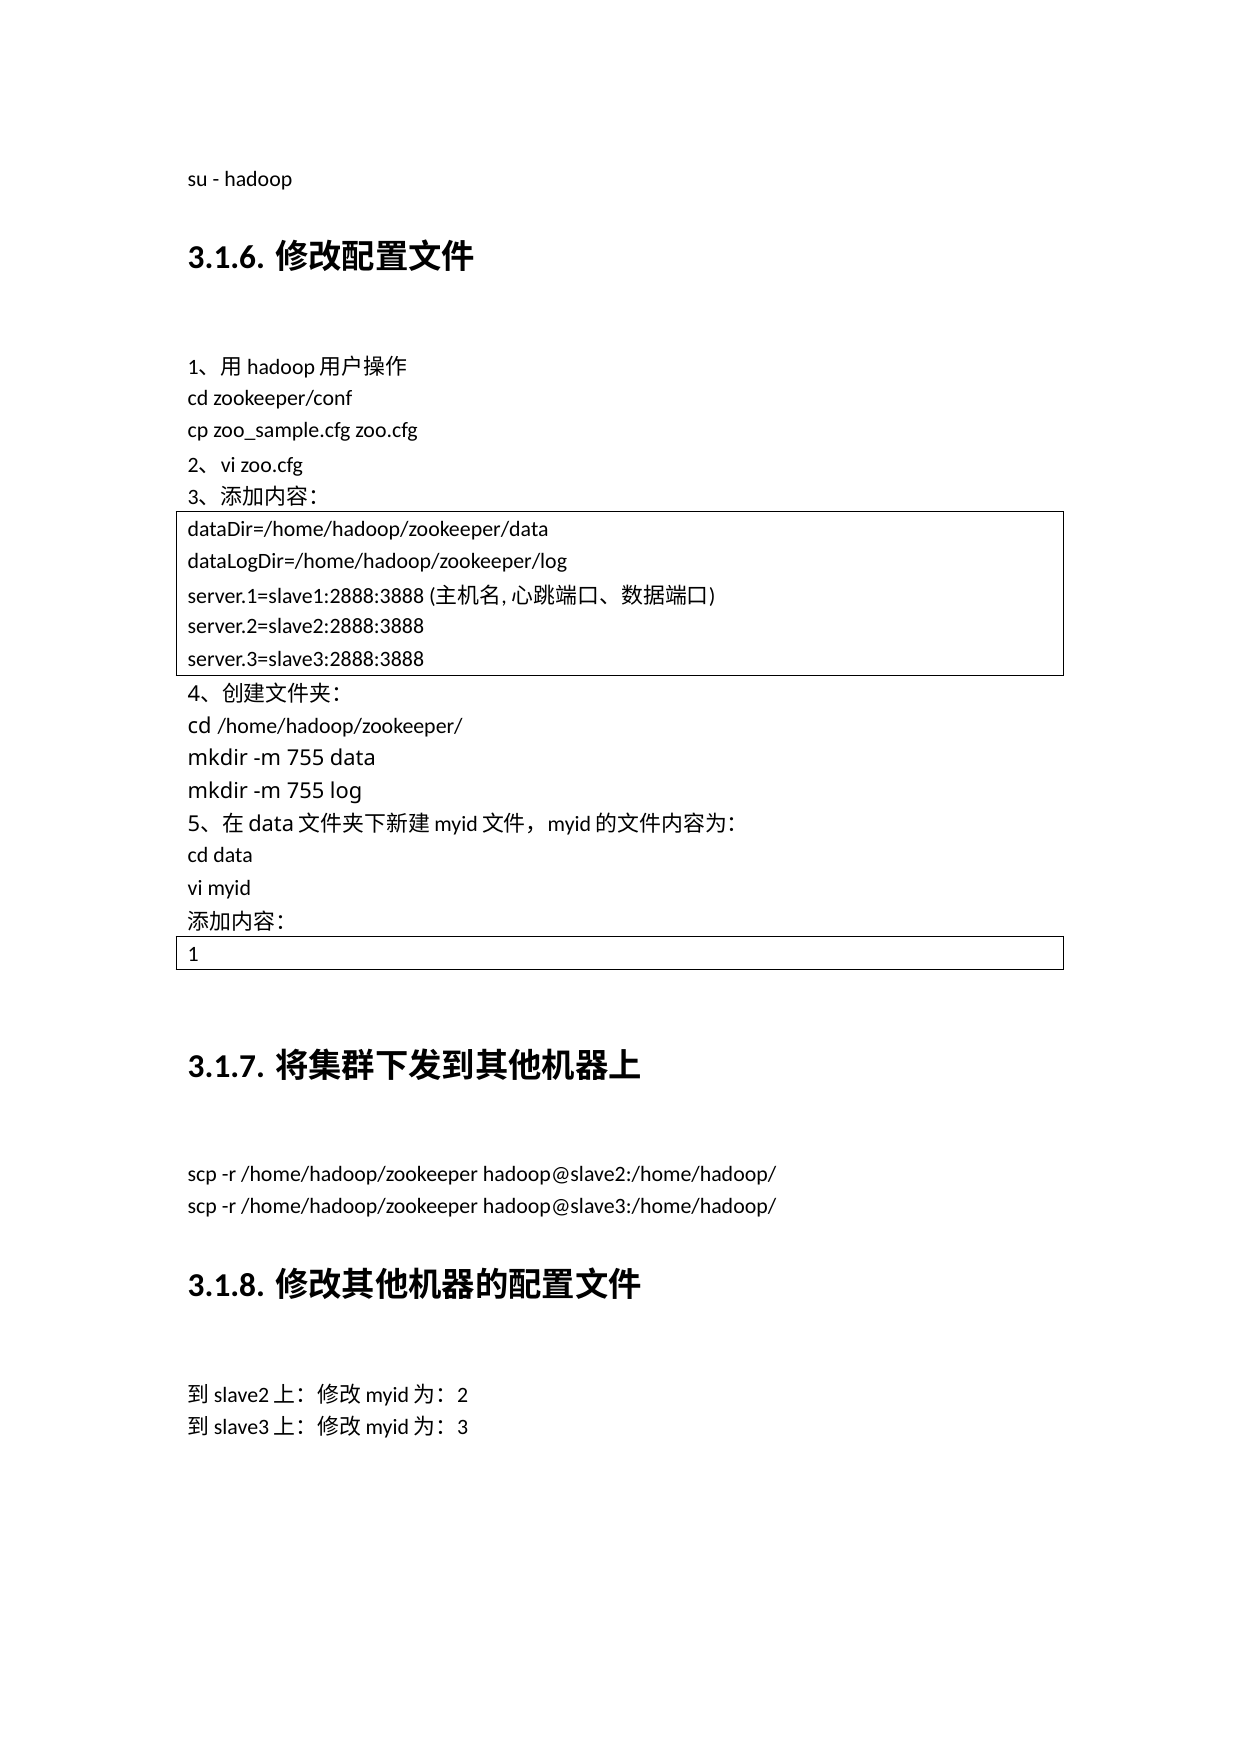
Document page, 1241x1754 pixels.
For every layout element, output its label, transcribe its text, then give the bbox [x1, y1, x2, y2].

text cp zoo_sample.cfg zoo.cfg [187, 414, 1053, 446]
text 5、在data文件夹下新建myid文件，myid的文件内容为： [187, 806, 1053, 838]
subtitle 修改其他机器的配置文件 [187, 1249, 1053, 1314]
subtitle 将集群下发到其他机器上 [187, 1030, 1053, 1095]
table_header 1 [177, 937, 1063, 969]
text scp -r /home/hadoop/zookeeper hadoop@slave3:/home/hadoop/ [187, 1190, 1053, 1222]
text 1、用hadoop用户操作 [187, 349, 1053, 381]
text vi myid [187, 871, 1053, 903]
text 添加内容： [187, 903, 1053, 936]
text 3、添加内容： [187, 479, 1053, 511]
text 到slave3上：修改myid为：3 [187, 1409, 1053, 1441]
text 2、vi zoo.cfg [187, 446, 1053, 479]
text cd /home/hadoop/zookeeper/ [187, 708, 1053, 741]
text 4、创建文件夹： [187, 676, 1053, 708]
subtitle 修改配置文件 [187, 222, 1053, 287]
table_header dataDir=/home/hadoop/zookeeper/data dataLogDir=/home/hadoop/zookeeper/log server.1=slave1:2888:3888 (主机名, 心跳端口、数据端口) server.2=slave2:2888:3888 server.3=slave3:2888:3888 [177, 512, 1063, 675]
text mkdir -m 755 data [187, 741, 1053, 773]
text cd zookeeper/conf [187, 381, 1053, 414]
text scp -r /home/hadoop/zookeeper hadoop@slave2:/home/hadoop/ [187, 1157, 1053, 1190]
text mkdir -m 755 log [187, 773, 1053, 806]
text su - hadoop [187, 162, 1053, 194]
text cd data [187, 838, 1053, 871]
text 到slave2上：修改myid为：2 [187, 1376, 1053, 1409]
